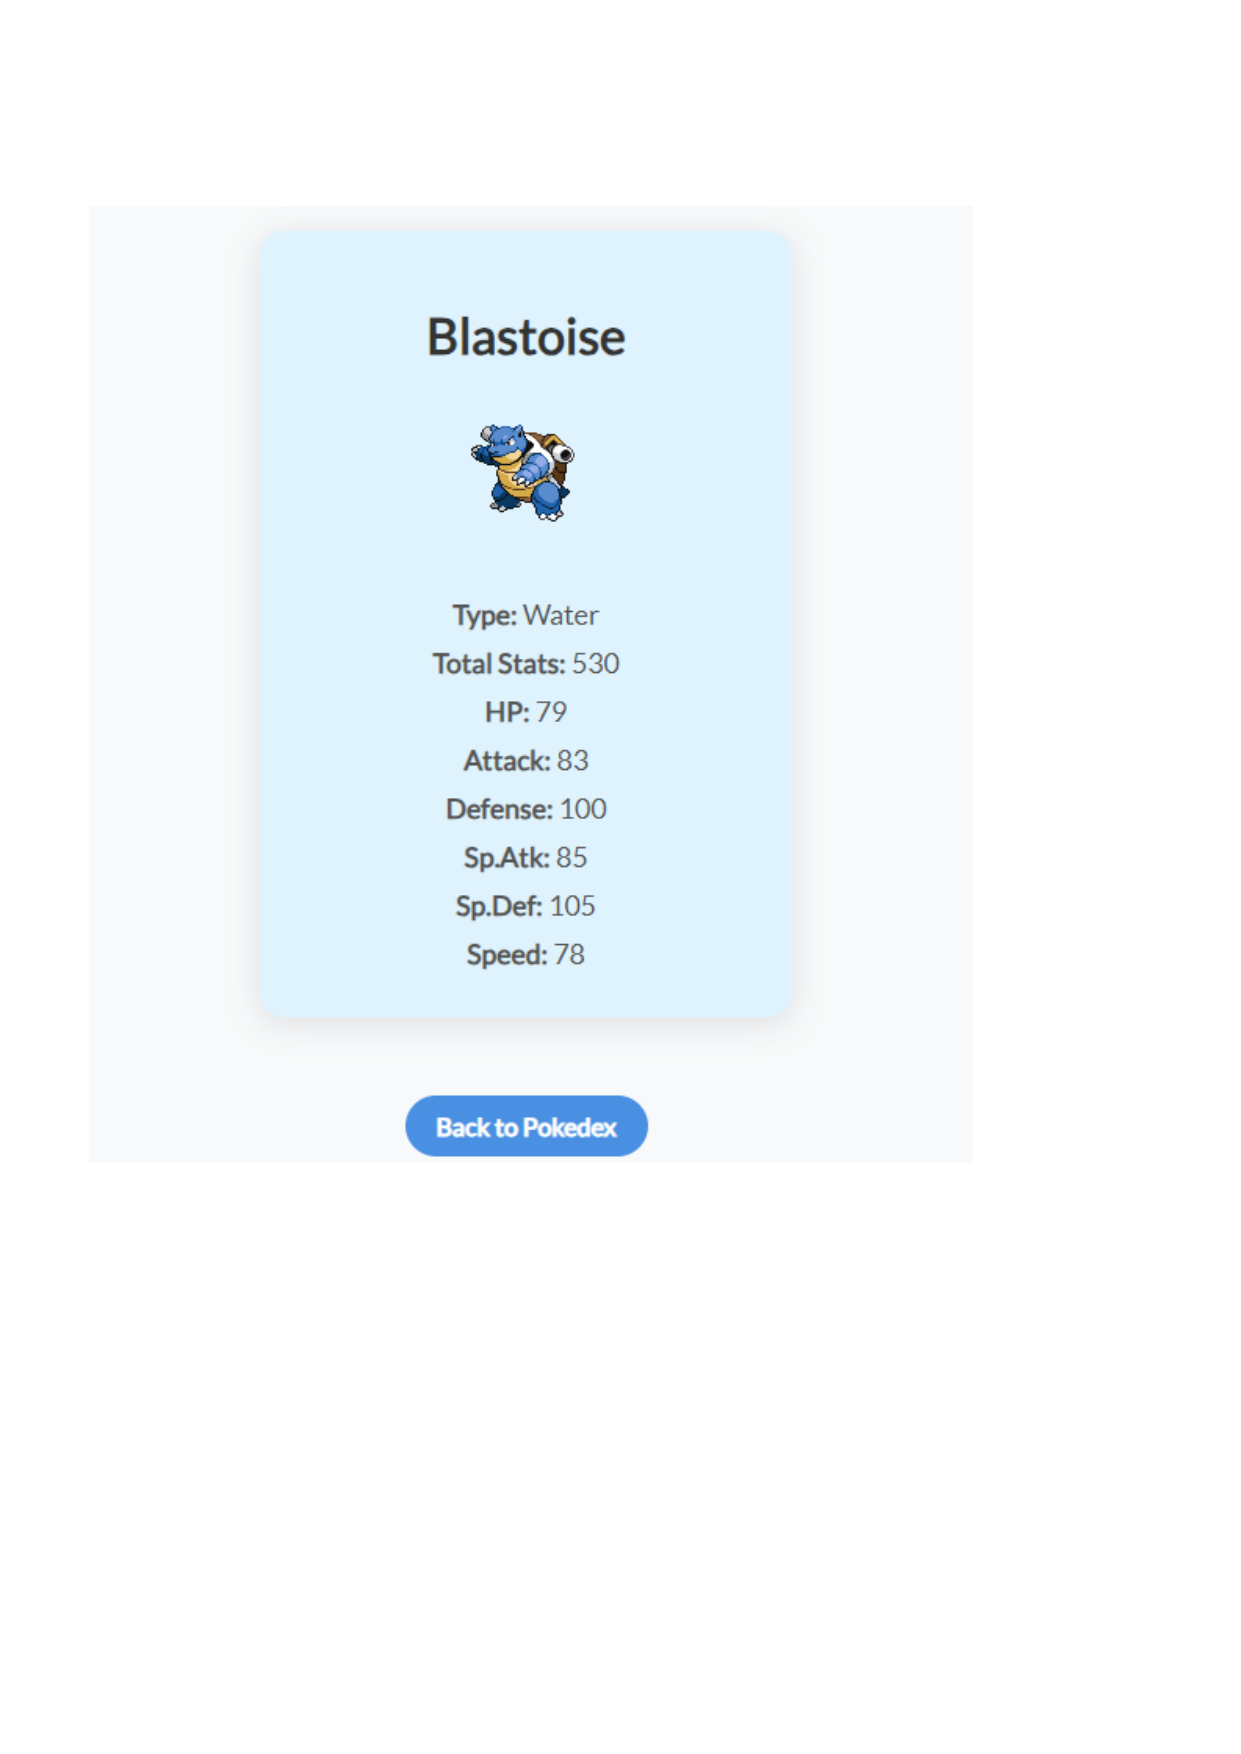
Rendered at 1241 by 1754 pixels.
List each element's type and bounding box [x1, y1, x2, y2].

picture [88, 206, 973, 1163]
